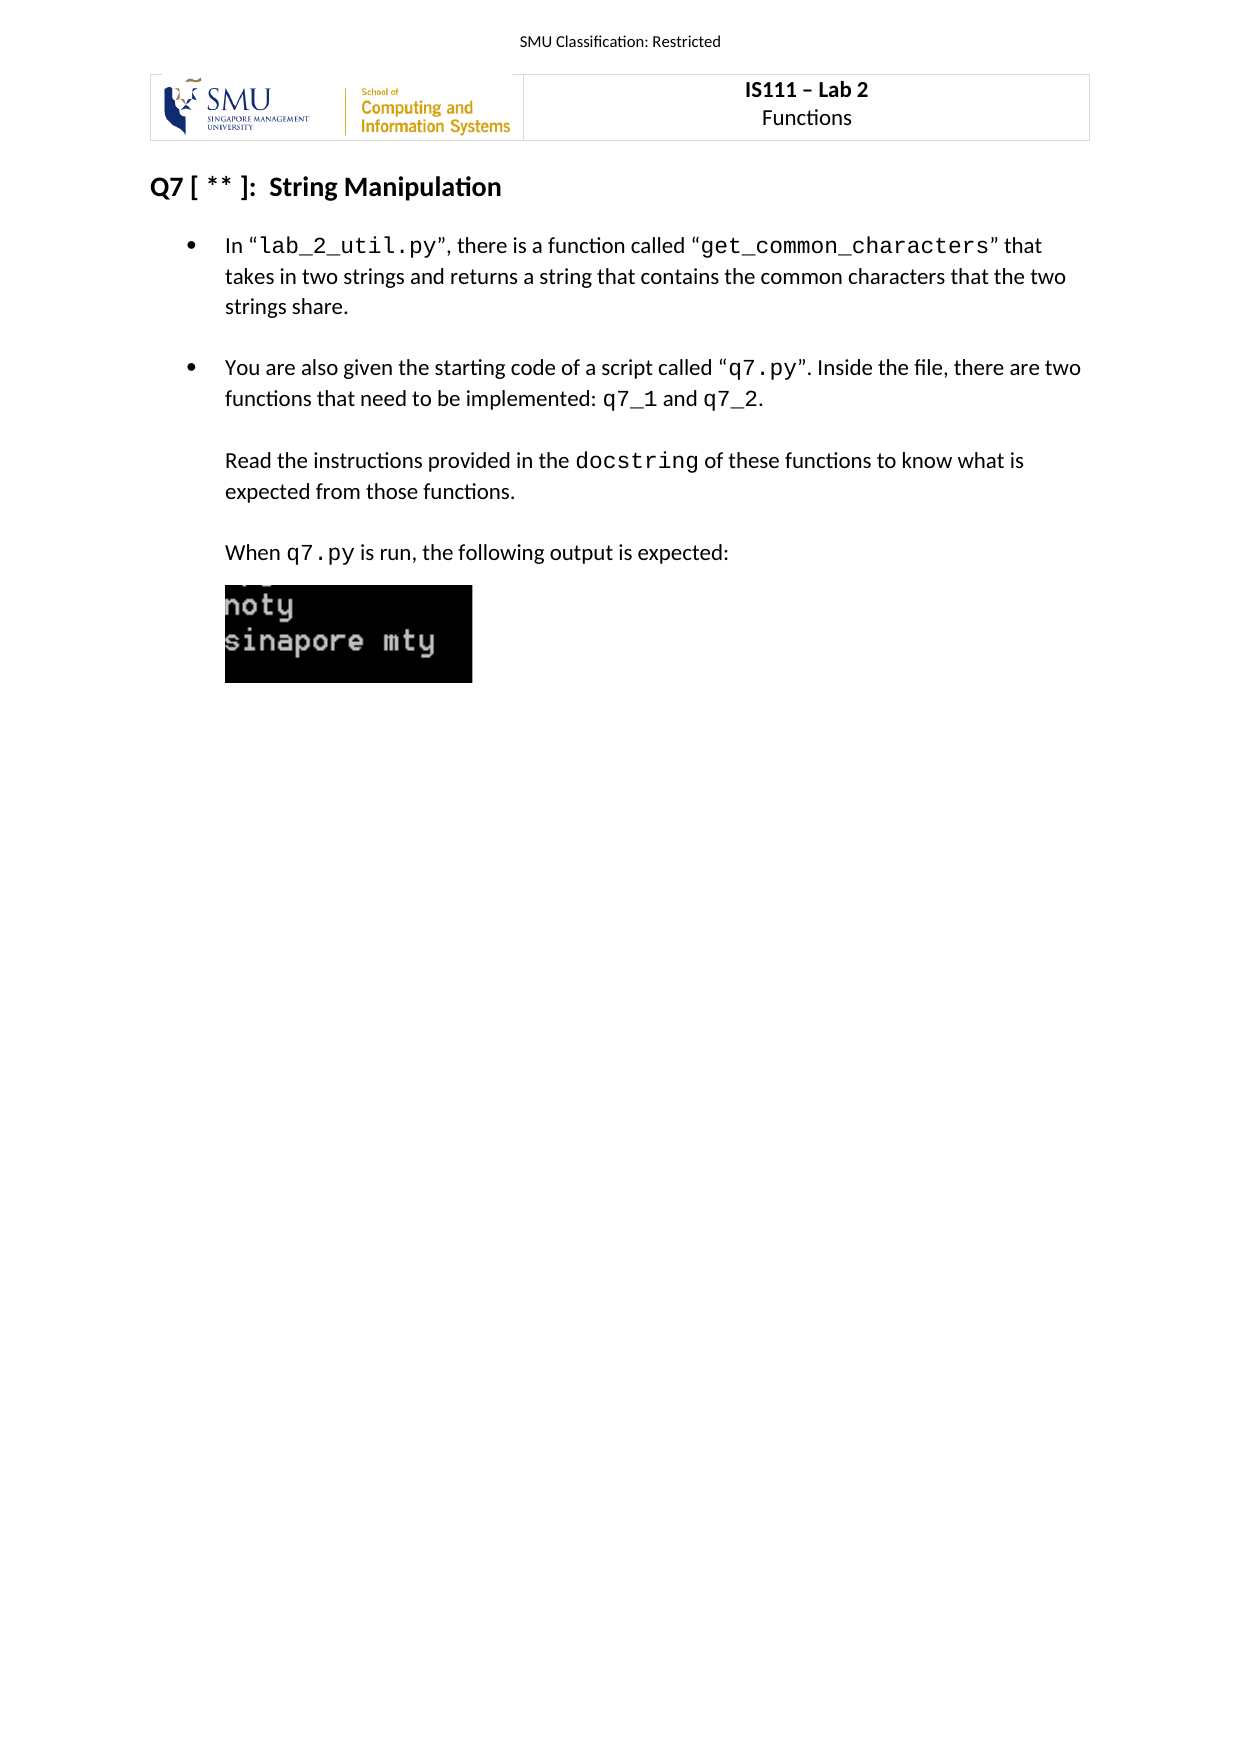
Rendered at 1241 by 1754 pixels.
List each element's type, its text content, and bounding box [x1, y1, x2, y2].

list In “lab_2_util.py”, there is a function called “get_common_characters” that takes in two strings and returns a string that contains the common characters that the two strings share. [187, 231, 1090, 321]
picture [225, 585, 473, 683]
list You are also given the starting code of a script called “q7.py”. Inside the file, there are two functions that need to be implemented: q7_1 and q7_2. [187, 353, 1090, 413]
list When q7.py is run, the following output is expected: [225, 538, 1090, 567]
picture [161, 74, 513, 140]
list Read the instructions provided in the docstring of these functions to know what is expected from those functions. [225, 446, 1090, 505]
subtitle Q7 [ ** ]: String Manipulation [150, 168, 1090, 203]
